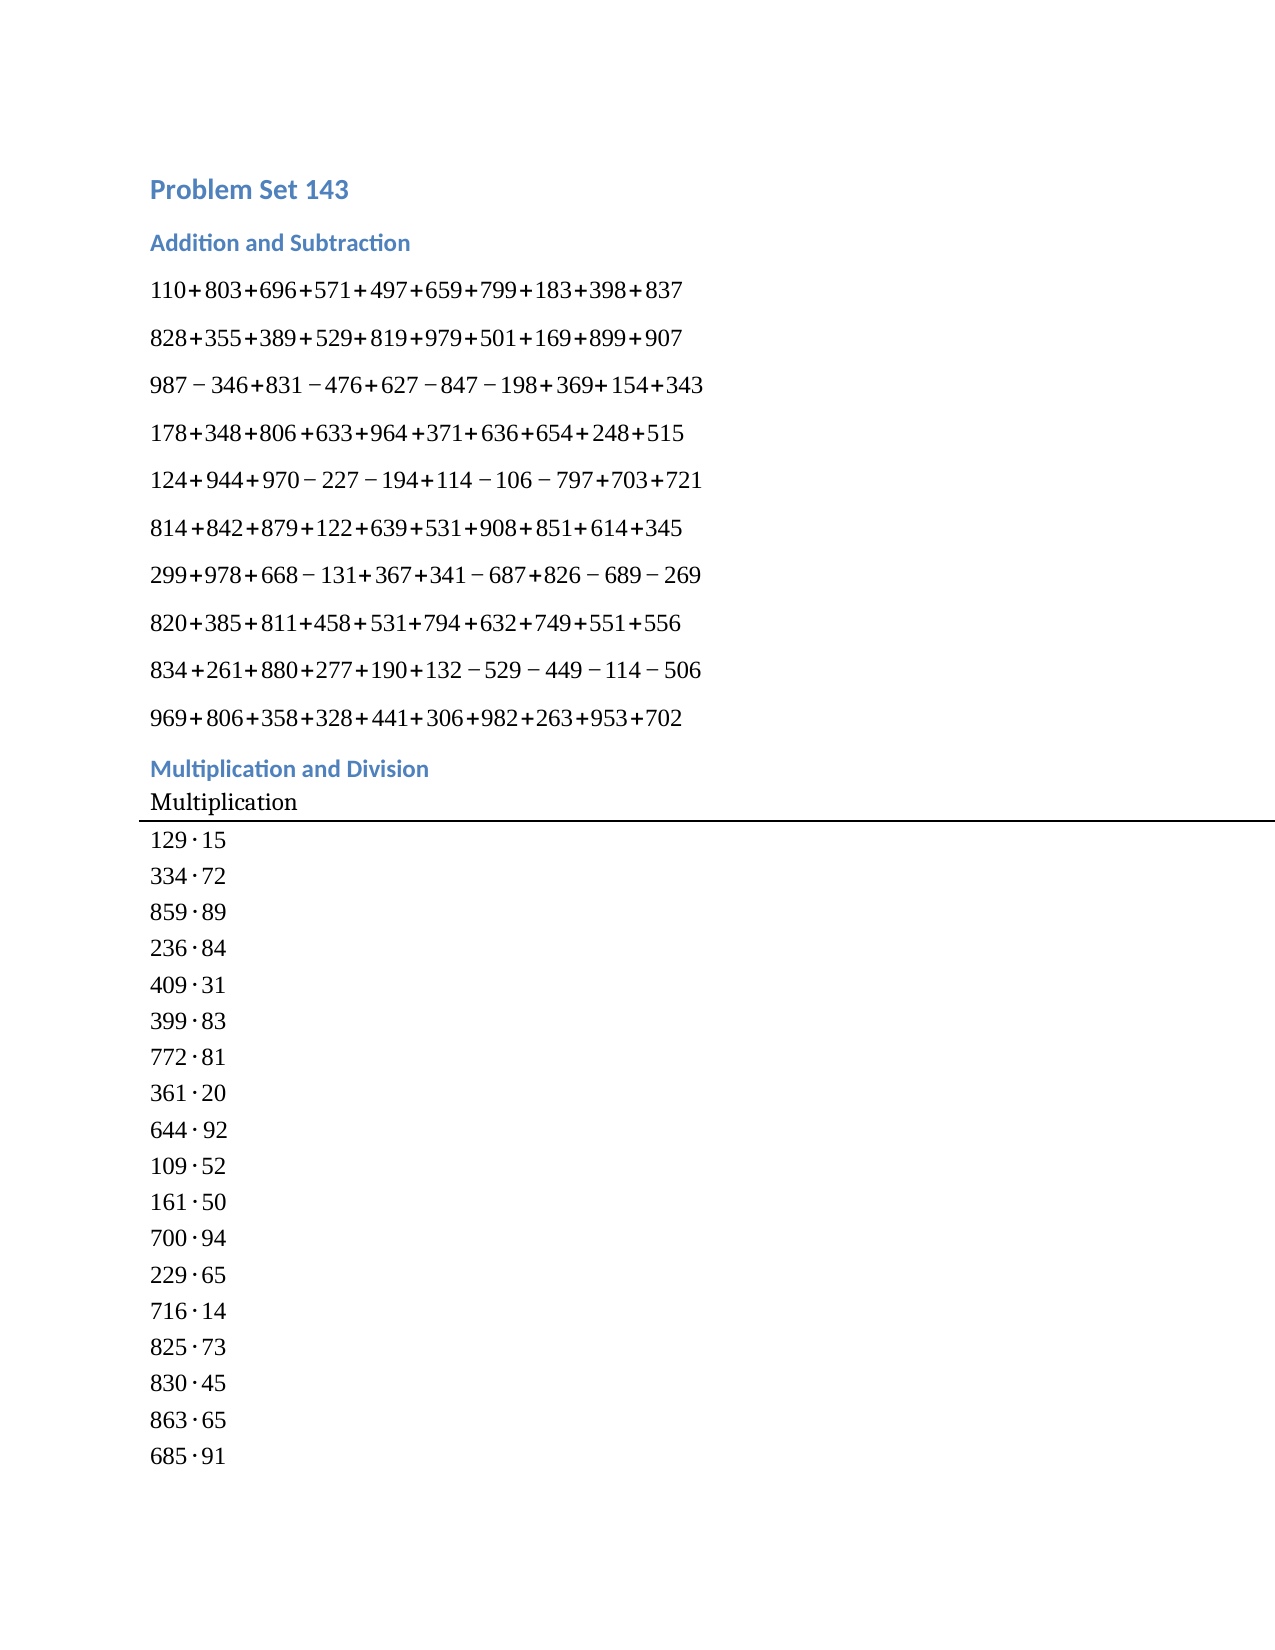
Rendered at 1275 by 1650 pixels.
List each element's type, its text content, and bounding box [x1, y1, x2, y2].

table_cell [139, 1112, 1275, 1148]
table_cell [139, 1185, 1275, 1221]
table_cell [139, 1257, 1275, 1293]
table_cell [139, 1293, 1275, 1329]
table_cell [139, 895, 1275, 931]
table_cell [139, 1330, 1275, 1366]
table_cell [139, 1076, 1275, 1112]
subtitle Addition and Subtraction [150, 227, 1125, 258]
table_header Multiplication [139, 784, 1275, 820]
table_cell [139, 931, 1275, 967]
table_cell [139, 1438, 1275, 1474]
table_cell [139, 1148, 1275, 1184]
table_cell [139, 1402, 1275, 1438]
table_cell [139, 967, 1275, 1003]
subtitle Multiplication and Division [150, 754, 1125, 784]
table_cell [139, 1040, 1275, 1076]
table_cell [139, 1366, 1275, 1402]
table_cell [139, 858, 1275, 894]
subtitle Problem Set 143 [150, 171, 1125, 206]
table_cell [139, 1003, 1275, 1039]
table_cell [139, 1221, 1275, 1257]
table_cell [139, 822, 1275, 858]
